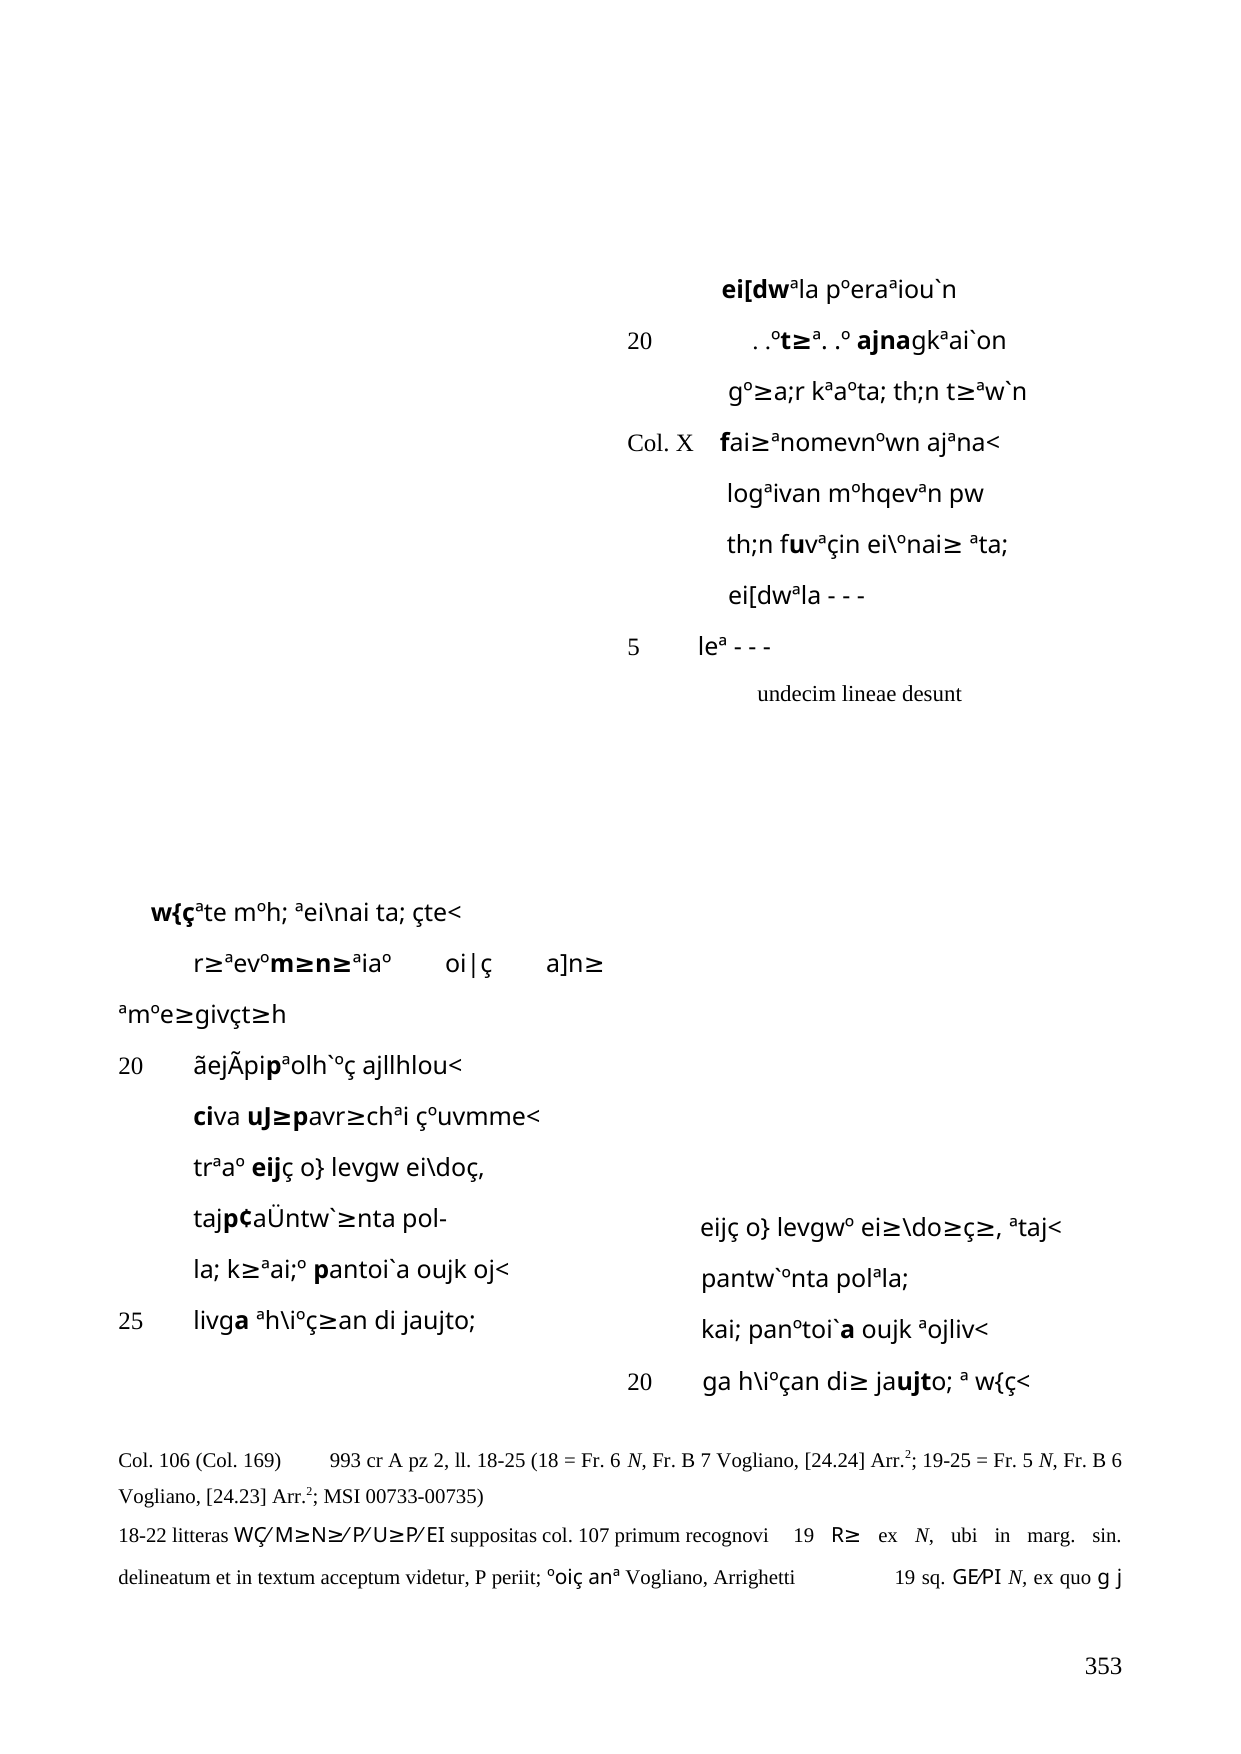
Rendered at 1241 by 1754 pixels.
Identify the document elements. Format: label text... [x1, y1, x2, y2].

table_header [107, 118, 616, 1412]
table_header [616, 118, 1125, 1412]
text Col. 106 (Col. 169) 993 cr A pz 2, ll. 18-25 (18 = Fr. 6 N, Fr. B 7 Vogliano, [24.24] Arr.2; 19-25 = Fr. 5 N, Fr. B 6 Vogliano, [24.23] Arr.2; MSI 00733-00735) [118, 1448, 1122, 1508]
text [118, 1520, 1122, 1591]
